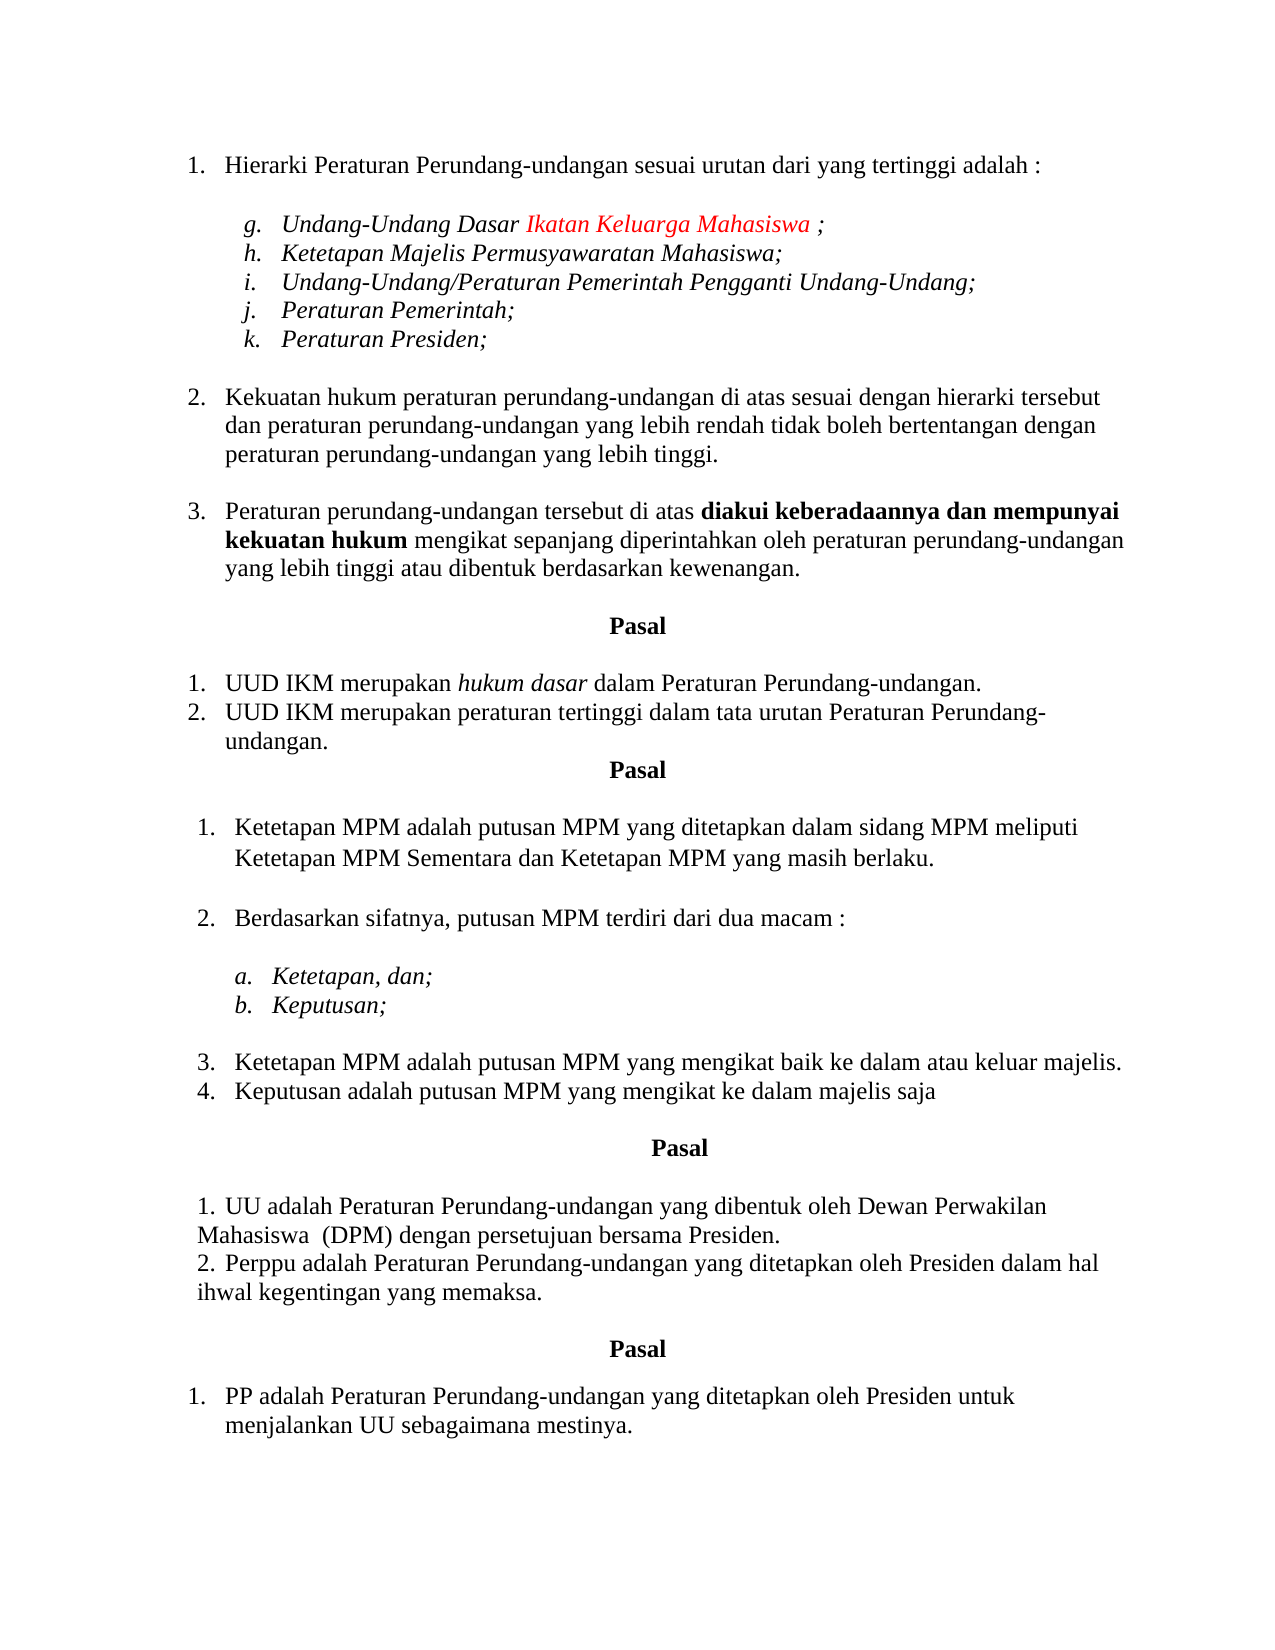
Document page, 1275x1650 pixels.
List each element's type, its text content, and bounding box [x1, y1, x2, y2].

list Hierarki Peraturan Perundang-undangan sesuai urutan dari yang tertinggi adalah : [103, 150, 1125, 179]
list UU adalah Peraturan Perundang-undangan yang dibentuk oleh Dewan Perwakilan Mahasiswa (DPM) dengan persetujuan bersama Presiden. [197, 1191, 1125, 1248]
list Pasal [150, 582, 1125, 640]
list Ketetapan MPM adalah putusan MPM yang ditetapkan dalam sidang MPM meliputi Ketetapan MPM Sementara dan Ketetapan MPM yang masih berlaku. [197, 812, 1125, 871]
list Berdasarkan sifatnya, putusan MPM terdiri dari dua macam : [197, 903, 1125, 932]
list UUD IKM merupakan peraturan tertinggi dalam tata urutan Peraturan Perundang-undangan. [187, 697, 1125, 755]
list Kekuatan hukum peraturan perundang-undangan di atas sesuai dengan hierarki tersebut dan peraturan perundang-undangan yang lebih rendah tidak boleh bertentangan dengan peraturan perundang-undangan yang lebih tinggi. [187, 382, 1125, 468]
list Keputusan adalah putusan MPM yang mengikat ke dalam majelis saja [197, 1076, 1125, 1105]
list Pasal [234, 1133, 1125, 1162]
text Pasal [150, 1334, 1125, 1363]
list Keputusan; [234, 990, 1125, 1018]
list Undang-Undang/Peraturan Pemerintah Pengganti Undang-Undang; [244, 267, 1125, 295]
list Ketetapan, dan; [234, 961, 1125, 990]
list Pasal [150, 755, 1125, 783]
list Ketetapan Majelis Permusyawaratan Mahasiswa; [244, 238, 1125, 267]
list Perppu adalah Peraturan Perundang-undangan yang ditetapkan oleh Presiden dalam hal ihwal kegentingan yang memaksa. [197, 1248, 1125, 1334]
list Undang-Undang Dasar Ikatan Keluarga Mahasiswa ; [244, 209, 1125, 238]
list Peraturan perundang-undangan tersebut di atas diakui keberadaannya dan mempunyai kekuatan hukum mengikat sepanjang diperintahkan oleh peraturan perundang-undangan yang lebih tinggi atau dibentuk berdasarkan kewenangan. [187, 496, 1125, 582]
list UUD IKM merupakan hukum dasar dalam Peraturan Perundang-undangan. [187, 668, 1125, 697]
list Peraturan Pemerintah; [244, 295, 1125, 324]
list PP adalah Peraturan Perundang-undangan yang ditetapkan oleh Presiden untuk menjalankan UU sebagaimana mestinya. [187, 1381, 1125, 1438]
list Peraturan Presiden; [244, 324, 1125, 353]
list Ketetapan MPM adalah putusan MPM yang mengikat baik ke dalam atau keluar majelis. [197, 1047, 1125, 1076]
